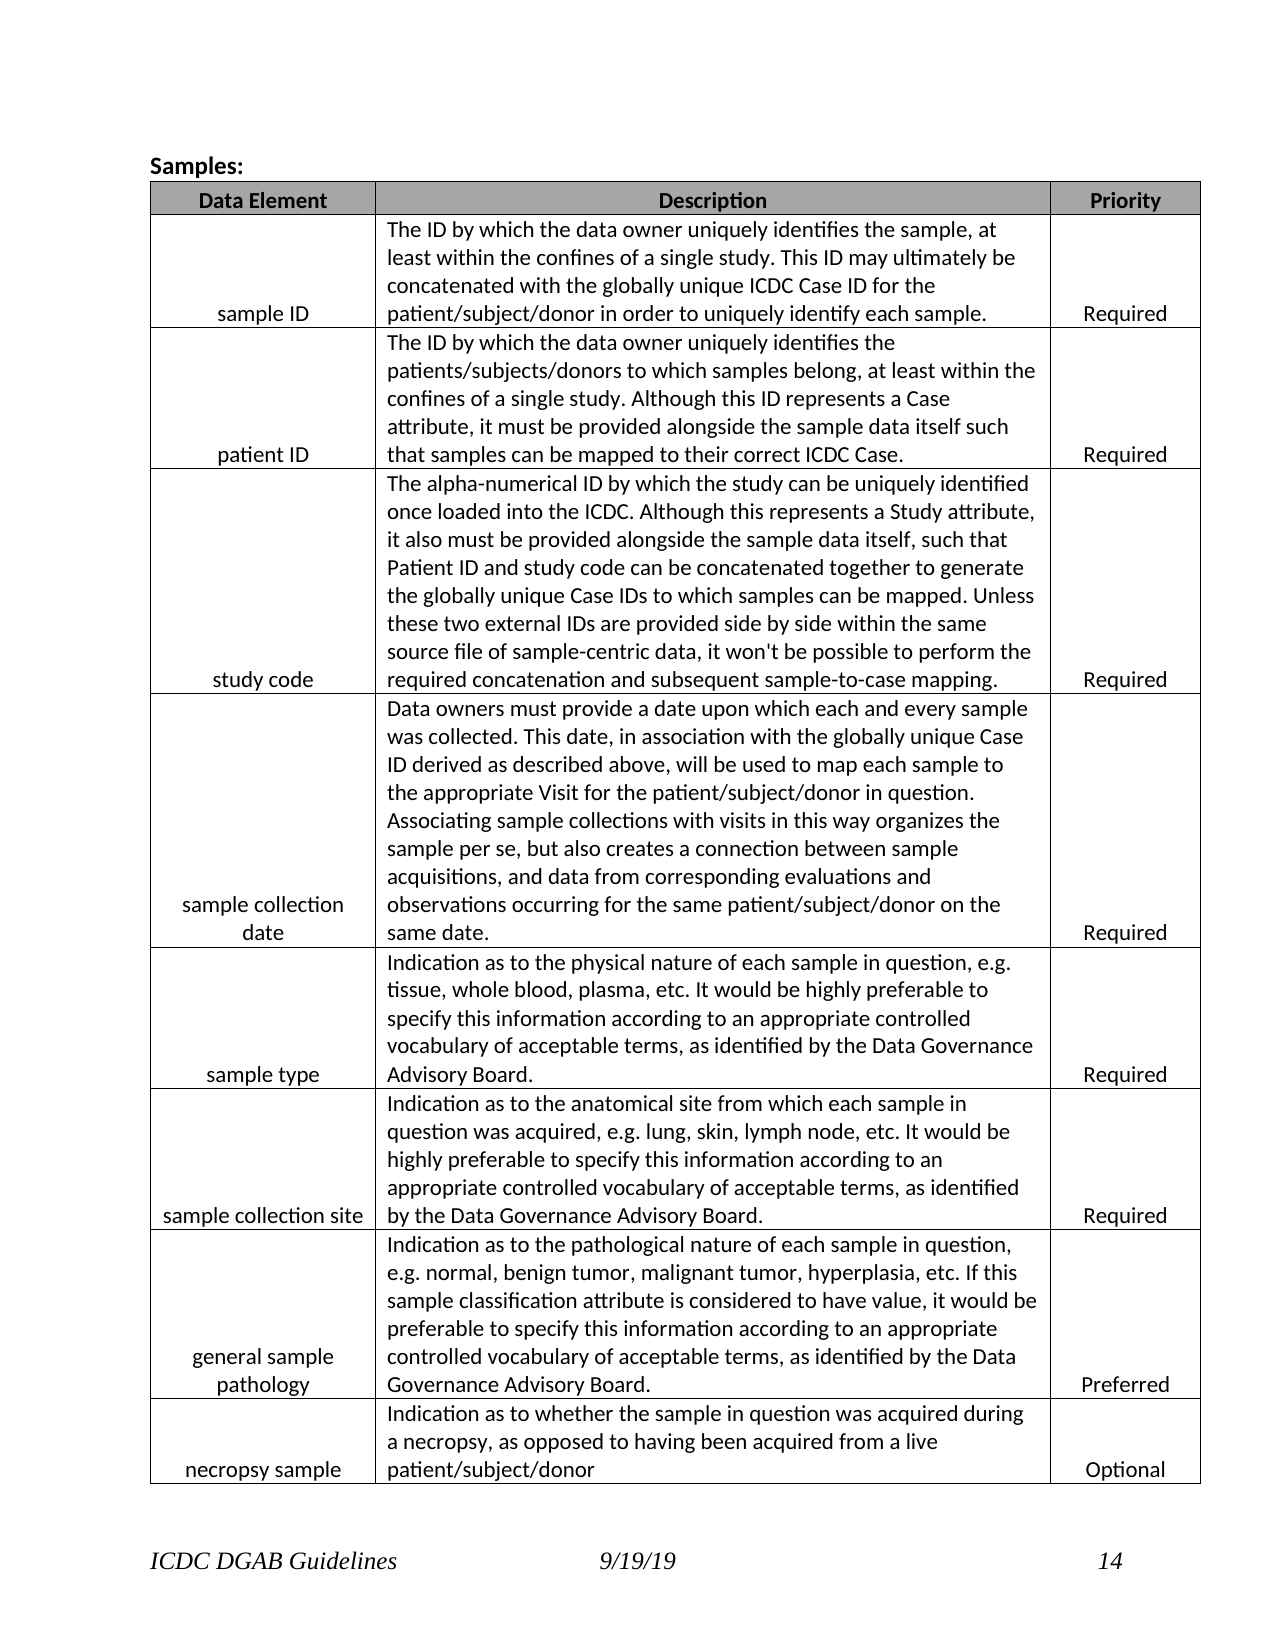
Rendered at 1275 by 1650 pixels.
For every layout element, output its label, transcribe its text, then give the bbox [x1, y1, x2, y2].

table_cell necropsy sample [151, 1399, 375, 1483]
table_cell Data owners must provide a date upon which each and every sample was collected. This date, in association with the globally unique Case ID derived as described above, will be used to map each sample to the appropriate Visit for the patient/subject/donor in question. Associating sample collections with visits in this way organizes the sample per se, but also creates a connection between sample acquisitions, and data from corresponding evaluations and observations occurring for the same patient/subject/donor on the same date. [376, 694, 1050, 947]
table_cell Required [1051, 328, 1200, 468]
table_cell patient ID [151, 328, 375, 468]
table_header Data Element [151, 182, 375, 214]
table_cell Required [1051, 1089, 1200, 1229]
table_cell sample collection date [151, 694, 375, 947]
table_cell study code [151, 469, 375, 693]
table_cell Required [1051, 215, 1200, 327]
table_cell The ID by which the data owner uniquely identifies the patients/subjects/donors to which samples belong, at least within the confines of a single study. Although this ID represents a Case attribute, it must be provided alongside the sample data itself such that samples can be mapped to their correct ICDC Case. [376, 328, 1050, 468]
table_header Description [376, 182, 1050, 214]
table_cell Indication as to the physical nature of each sample in question, e.g. tissue, whole blood, plasma, etc. It would be highly preferable to specify this information according to an appropriate controlled vocabulary of acceptable terms, as identified by the Data Governance Advisory Board. [376, 948, 1050, 1088]
table_cell Preferred [1051, 1230, 1200, 1398]
table_cell Required [1051, 948, 1200, 1088]
table_cell The alpha-numerical ID by which the study can be uniquely identified once loaded into the ICDC. Although this represents a Study attribute, it also must be provided alongside the sample data itself, such that Patient ID and study code can be concatenated together to generate the globally unique Case IDs to which samples can be mapped. Unless these two external IDs are provided side by side within the same source file of sample-centric data, it won't be possible to perform the required concatenation and subsequent sample-to-case mapping. [376, 469, 1050, 693]
table_cell general sample pathology [151, 1230, 375, 1398]
table_cell Optional [1051, 1399, 1200, 1483]
table_cell The ID by which the data owner uniquely identifies the sample, at least within the confines of a single study. This ID may ultimately be concatenated with the globally unique ICDC Case ID for the patient/subject/donor in order to uniquely identify each sample. [376, 215, 1050, 327]
text Samples: [150, 150, 1125, 181]
table_cell Required [1051, 469, 1200, 693]
table_cell Indication as to the pathological nature of each sample in question, e.g. normal, benign tumor, malignant tumor, hyperplasia, etc. If this sample classification attribute is considered to have value, it would be preferable to specify this information according to an appropriate controlled vocabulary of acceptable terms, as identified by the Data Governance Advisory Board. [376, 1230, 1050, 1398]
table_cell sample type [151, 948, 375, 1088]
table_cell sample ID [151, 215, 375, 327]
table_header Priority [1051, 182, 1200, 214]
table_cell Required [1051, 694, 1200, 947]
table_cell sample collection site [151, 1089, 375, 1229]
table_cell Indication as to the anatomical site from which each sample in question was acquired, e.g. lung, skin, lymph node, etc. It would be highly preferable to specify this information according to an appropriate controlled vocabulary of acceptable terms, as identified by the Data Governance Advisory Board. [376, 1089, 1050, 1229]
table_cell Indication as to whether the sample in question was acquired during a necropsy, as opposed to having been acquired from a live patient/subject/donor [376, 1399, 1050, 1483]
